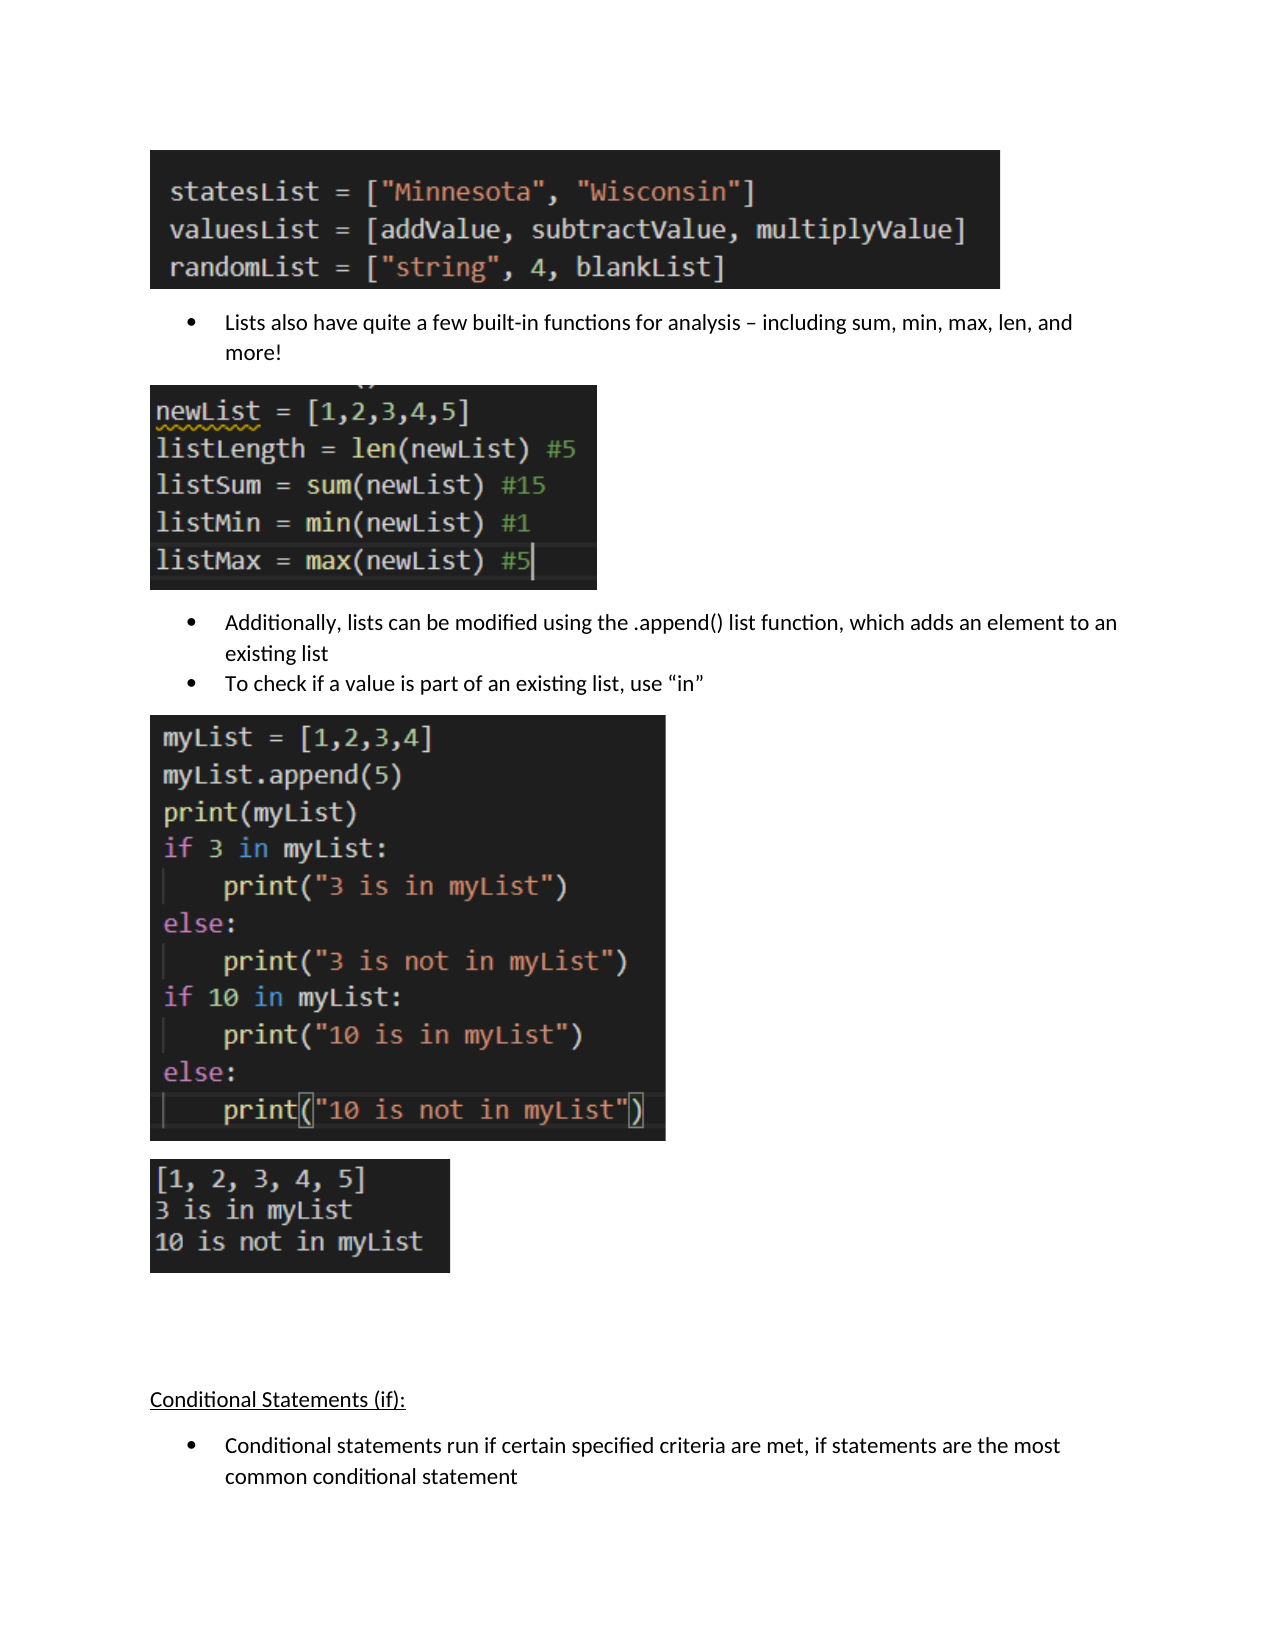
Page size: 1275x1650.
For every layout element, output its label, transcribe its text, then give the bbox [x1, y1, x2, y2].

list To check if a value is part of an existing list, use “in” [187, 669, 1125, 697]
list Conditional statements run if certain specified criteria are met, if statements are the most common conditional statement [187, 1432, 1125, 1490]
list Lists also have quite a few built-in functions for analysis – including sum, min, max, len, and more! [187, 308, 1125, 366]
picture [150, 715, 666, 1141]
picture [150, 150, 1001, 289]
picture [150, 385, 597, 590]
picture [150, 1159, 451, 1273]
text Conditional Statements (if): [150, 1385, 1125, 1413]
list Additionally, lists can be modified using the .append() list function, which adds an element to an existing list [187, 608, 1125, 667]
